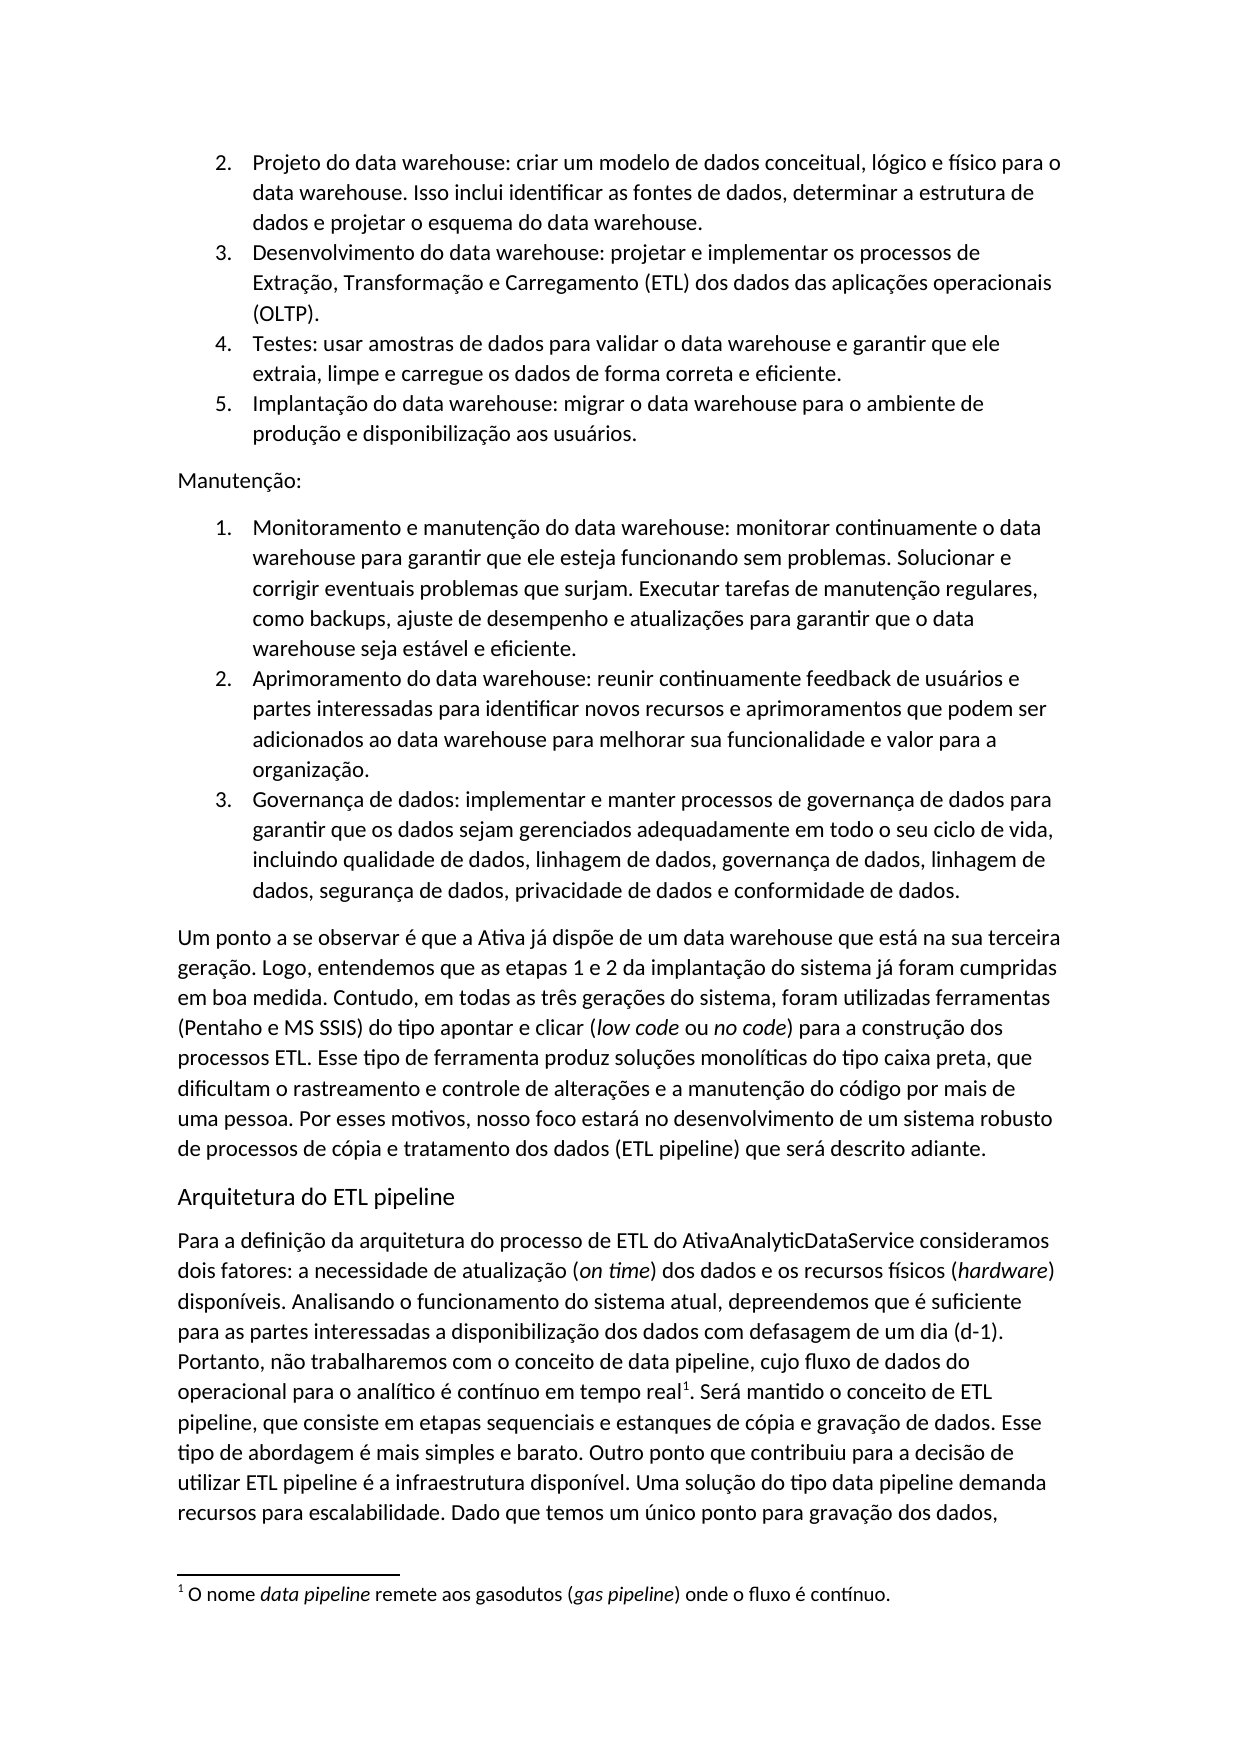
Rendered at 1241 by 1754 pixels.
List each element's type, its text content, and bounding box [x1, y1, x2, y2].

list Projeto do data warehouse: criar um modelo de dados conceitual, lógico e físico para o data warehouse. Isso inclui identificar as fontes de dados, determinar a estrutura de dados e projetar o esquema do data warehouse. [215, 148, 1063, 236]
list Aprimoramento do data warehouse: reunir continuamente feedback de usuários e partes interessadas para identificar novos recursos e aprimoramentos que podem ser adicionados ao data warehouse para melhorar sua funcionalidade e valor para a organização. [215, 664, 1063, 783]
text Um ponto a se observar é que a Ativa já dispõe de um data warehouse que está na sua terceira geração. Logo, entendemos que as etapas 1 e 2 da implantação do sistema já foram cumpridas em boa medida. Contudo, em todas as três gerações do sistema, foram utilizadas ferramentas (Pentaho e MS SSIS) do tipo apontar e clicar (low code ou no code) para a construção dos processos ETL. Esse tipo de ferramenta produz soluções monolíticas do tipo caixa preta, que dificultam o rastreamento e controle de alterações e a manutenção do código por mais de uma pessoa. Por esses motivos, nosso foco estará no desenvolvimento de um sistema robusto de processos de cópia e tratamento dos dados (ETL pipeline) que será descrito adiante. [177, 923, 1063, 1162]
list Testes: usar amostras de dados para validar o data warehouse e garantir que ele extraia, limpe e carregue os dados de forma correta e eficiente. [215, 329, 1063, 387]
list Governança de dados: implementar e manter processos de governança de dados para garantir que os dados sejam gerenciados adequadamente em todo o seu ciclo de vida, incluindo qualidade de dados, linhagem de dados, governança de dados, linhagem de dados, segurança de dados, privacidade de dados e conformidade de dados. [215, 785, 1063, 904]
text Manutenção: [177, 466, 1063, 494]
list Desenvolvimento do data warehouse: projetar e implementar os processos de Extração, Transformação e Carregamento (ETL) dos dados das aplicações operacionais (OLTP). [215, 238, 1063, 327]
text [177, 1226, 1063, 1526]
subtitle Arquitetura do ETL pipeline [177, 1181, 1063, 1211]
list Monitoramento e manutenção do data warehouse: monitorar continuamente o data warehouse para garantir que ele esteja funcionando sem problemas. Solucionar e corrigir eventuais problemas que surjam. Executar tarefas de manutenção regulares, como backups, ajuste de desempenho e atualizações para garantir que o data warehouse seja estável e eficiente. [215, 513, 1063, 662]
list Implantação do data warehouse: migrar o data warehouse para o ambiente de produção e disponibilização aos usuários. [215, 389, 1063, 447]
